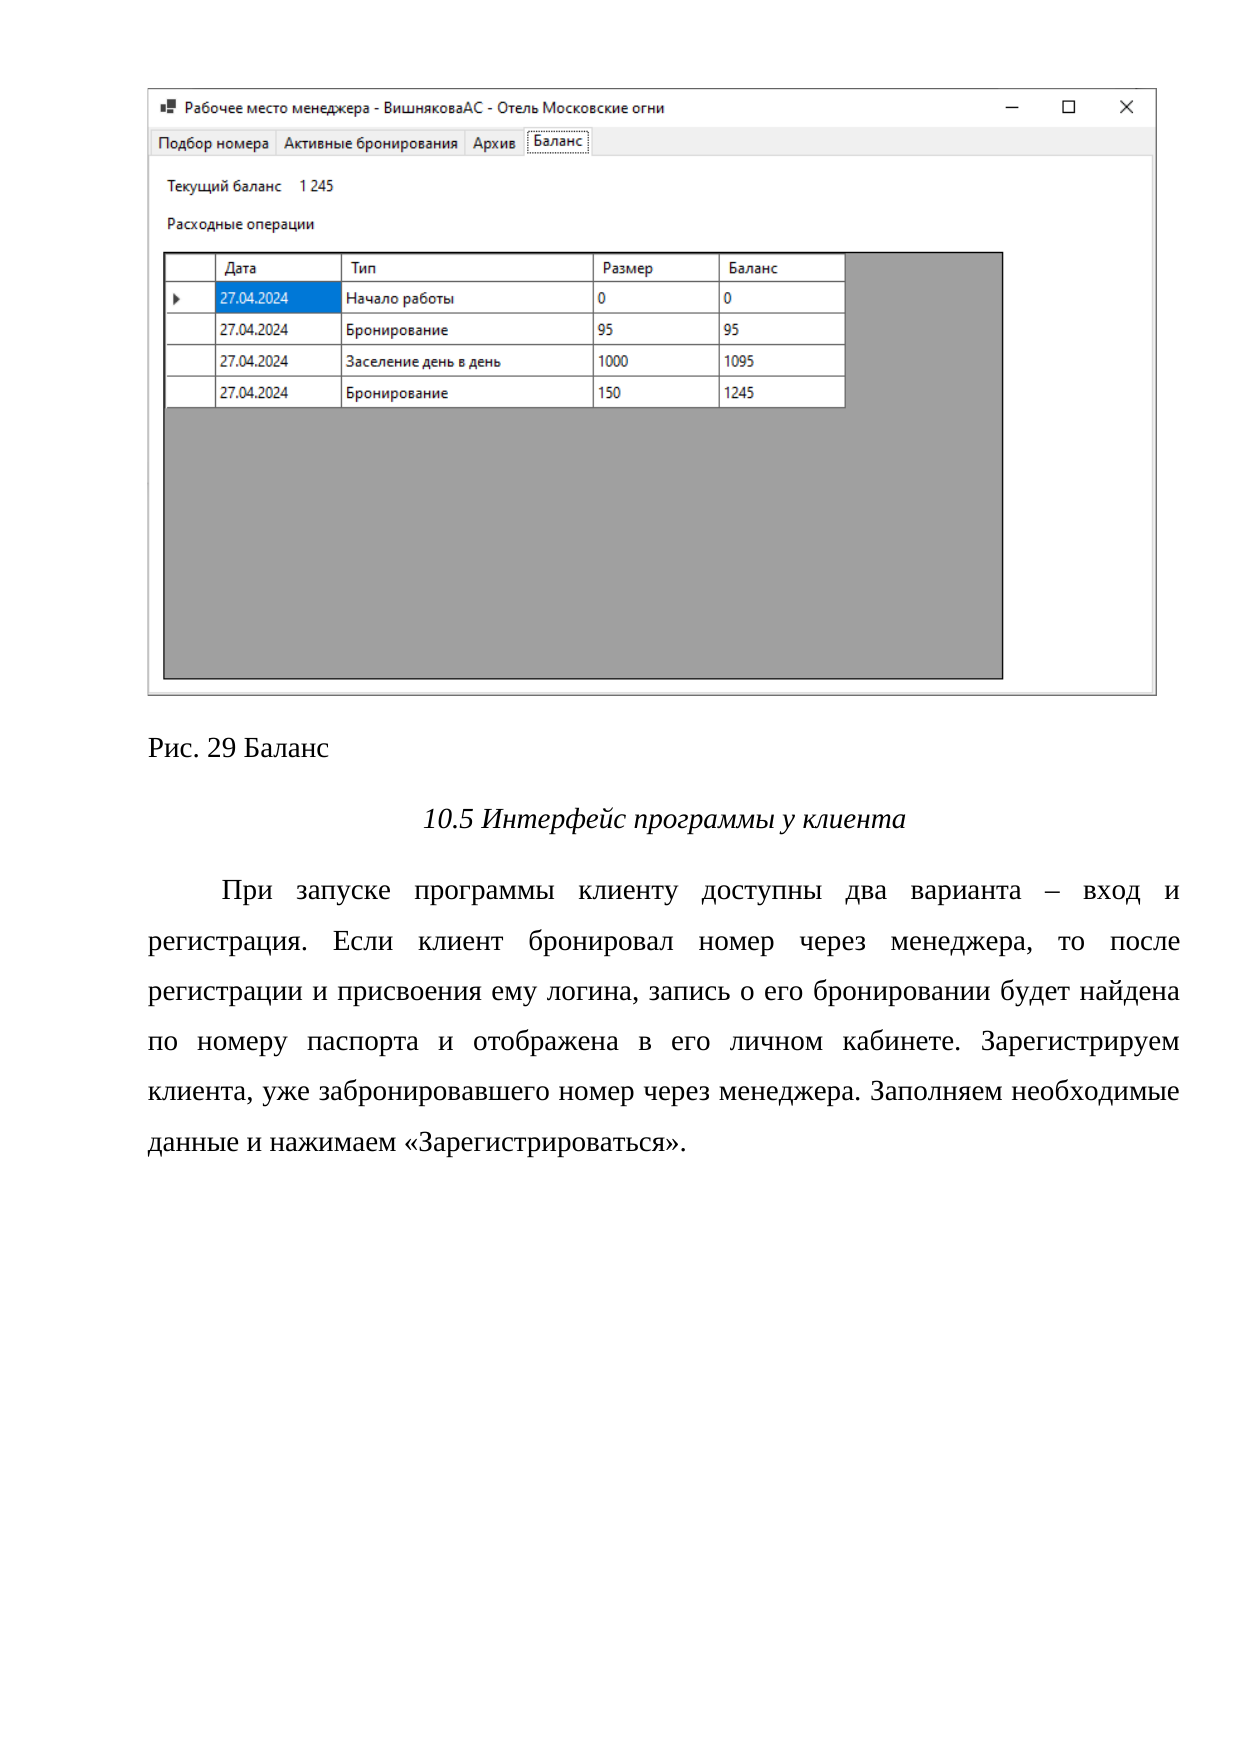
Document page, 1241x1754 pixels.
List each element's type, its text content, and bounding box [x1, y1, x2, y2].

text При запуске программы клиенту доступны два варианта – вход и регистрация. Если клиент бронировал номер через менеджера, то после регистрации и присвоения ему логина, запись о его бронировании будет найдена по номеру паспорта и отображена в его личном кабинете. Зарегистрируем клиента, уже забронировавшего номер через менеджера. Заполняем необходимые данные и нажимаем «Зарегистрироваться». [148, 872, 1181, 1157]
text Рис. 29 Баланс [148, 730, 1181, 763]
text 10.5 Интерфейс программы у клиента [148, 801, 1181, 835]
picture [147, 88, 1157, 696]
